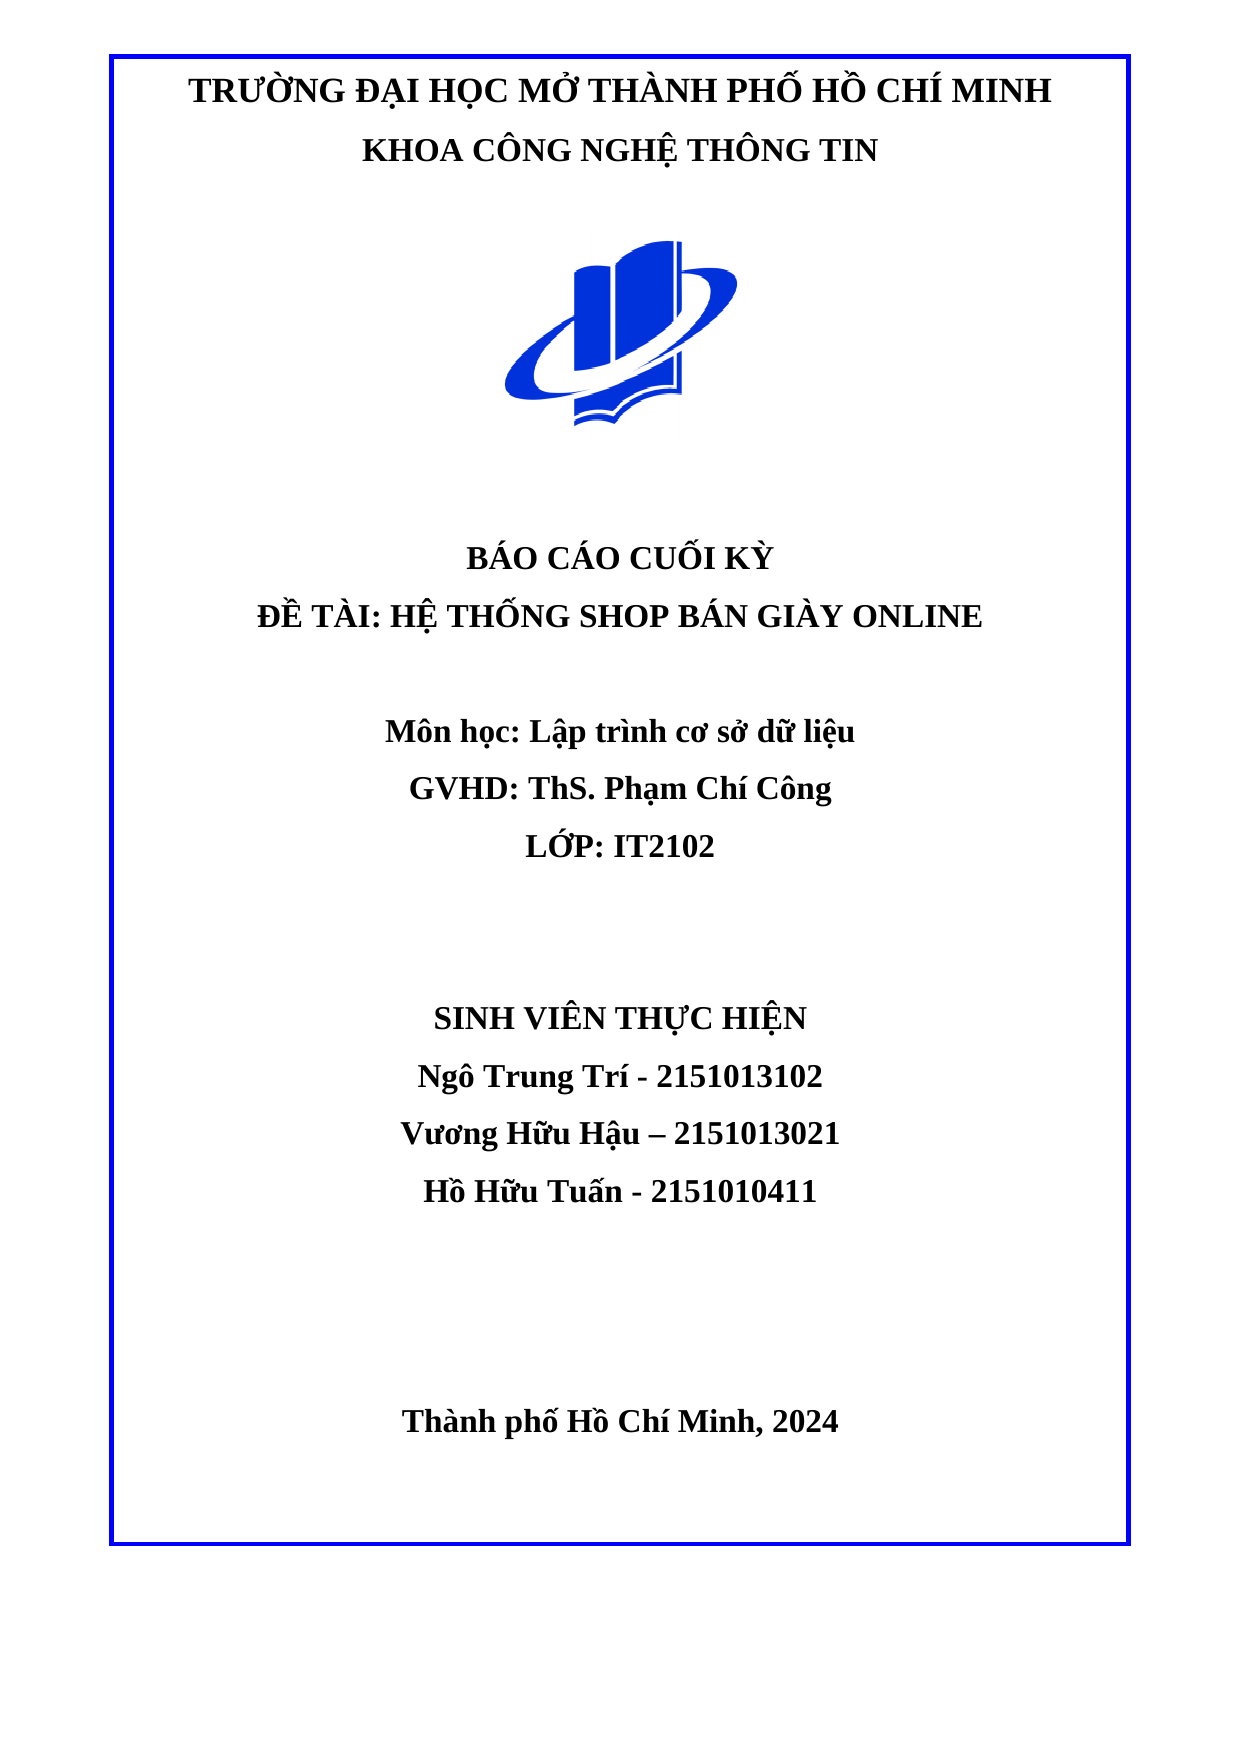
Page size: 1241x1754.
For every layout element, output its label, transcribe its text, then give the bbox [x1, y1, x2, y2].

table_header TRƯỜNG ĐẠI HỌC MỞ THÀNH PHỐ HỒ CHÍ MINH KHOA CÔNG NGHỆ THÔNG TIN BÁO CÁO CUỐI KỲ ĐỀ TÀI: HỆ THỐNG SHOP BÁN GIÀY ONLINE Môn học: Lập trình cơ sở dữ liệu GVHD: ThS. Phạm Chí Công LỚP: IT2102 SINH VIÊN THỰC HIỆN Ngô Trung Trí - 2151013102 Vương Hữu Hậu – 2151013021 Hồ Hữu Tuấn - 2151010411 Thành phố Hồ Chí Minh, 2024 [114, 59, 1126, 1541]
picture [451, 187, 789, 466]
